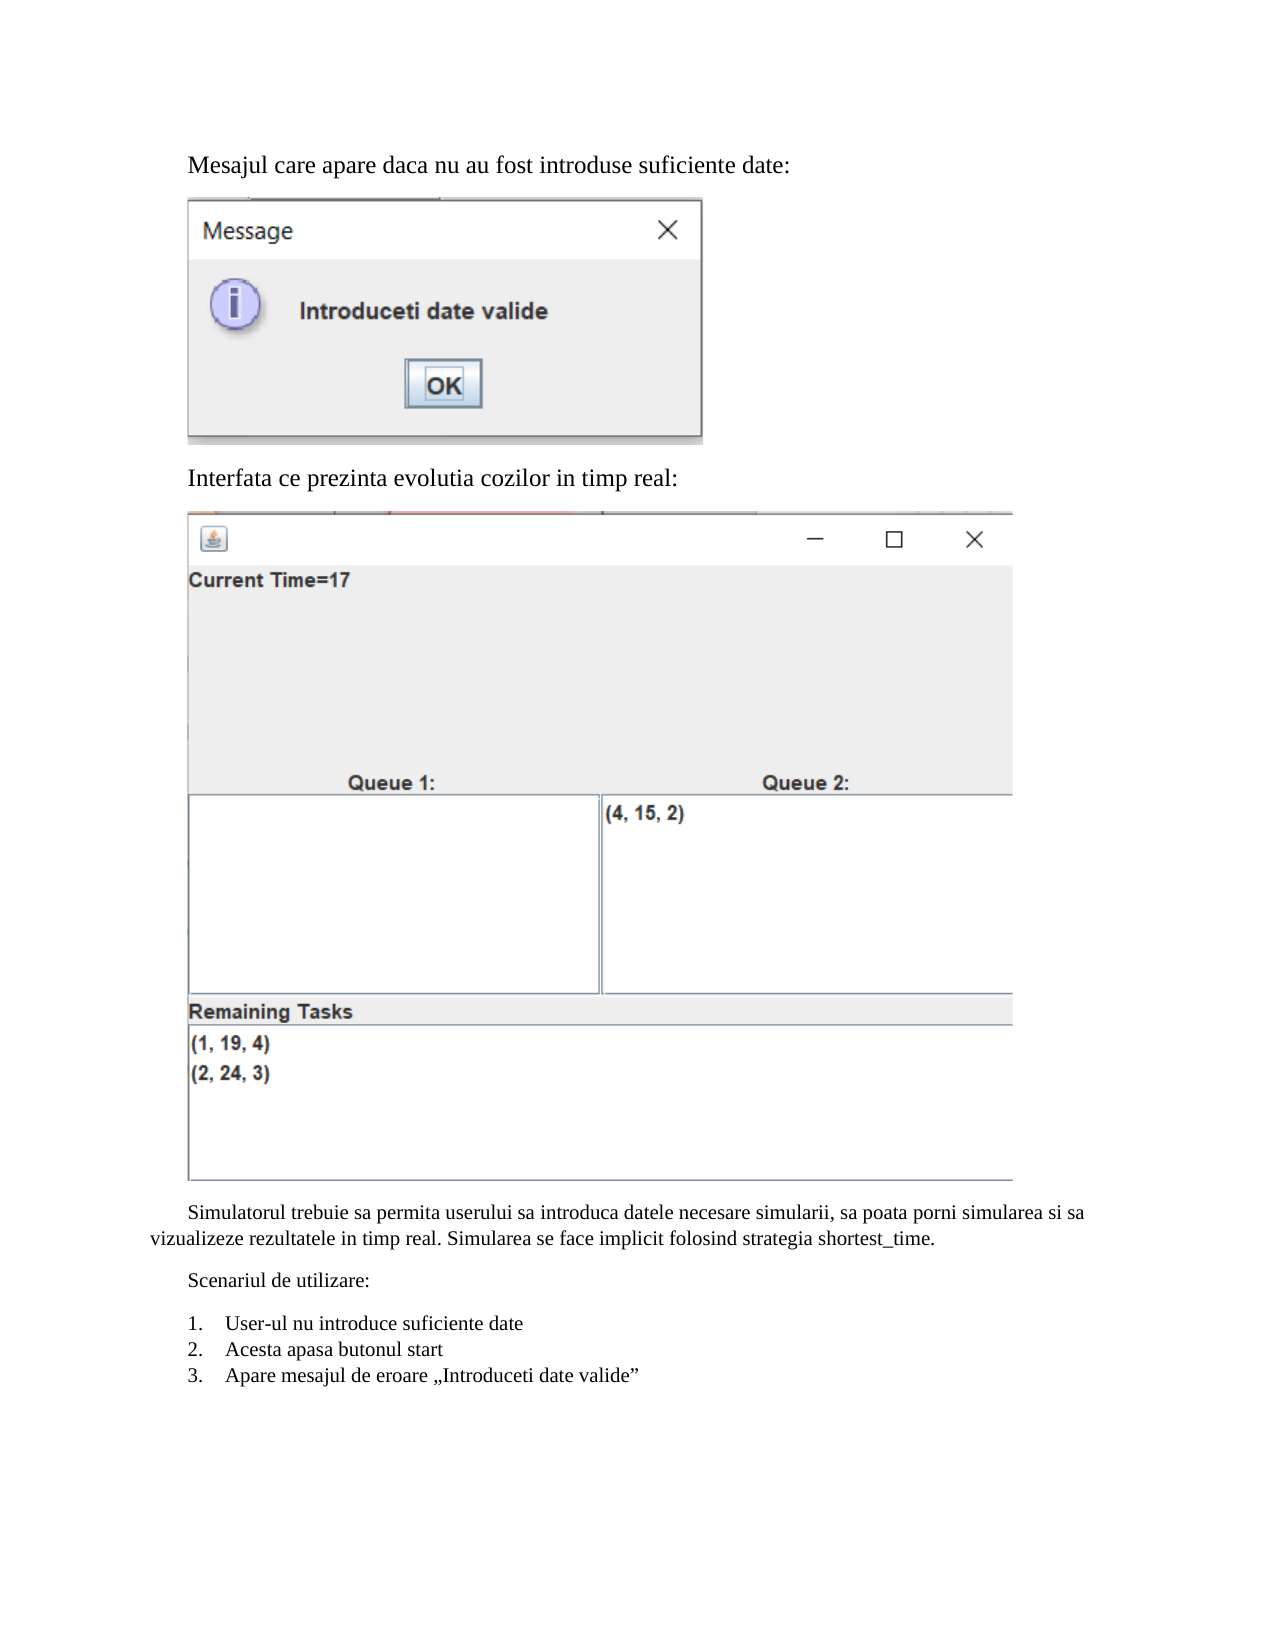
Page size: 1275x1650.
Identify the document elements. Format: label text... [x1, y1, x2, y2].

text Interfata ce prezinta evolutia cozilor in timp real: [150, 463, 1125, 492]
list Apare mesajul de eroare „Introduceti date valide” [187, 1363, 1125, 1387]
text Mesajul care apare daca nu au fost introduse suficiente date: [150, 150, 1125, 179]
list Acesta apasa butonul start [187, 1337, 1125, 1361]
list User-ul nu introduce suficiente date [187, 1311, 1125, 1335]
text Scenariul de utilizare: [150, 1268, 1125, 1292]
text Simulatorul trebuie sa permita userului sa introduca datele necesare simularii, sa poata porni simularea si sa vizualizeze rezultatele in timp real. Simularea se face implicit folosind strategia shortest_time. [150, 1200, 1125, 1250]
picture [187, 511, 1013, 1181]
picture [187, 197, 704, 445]
